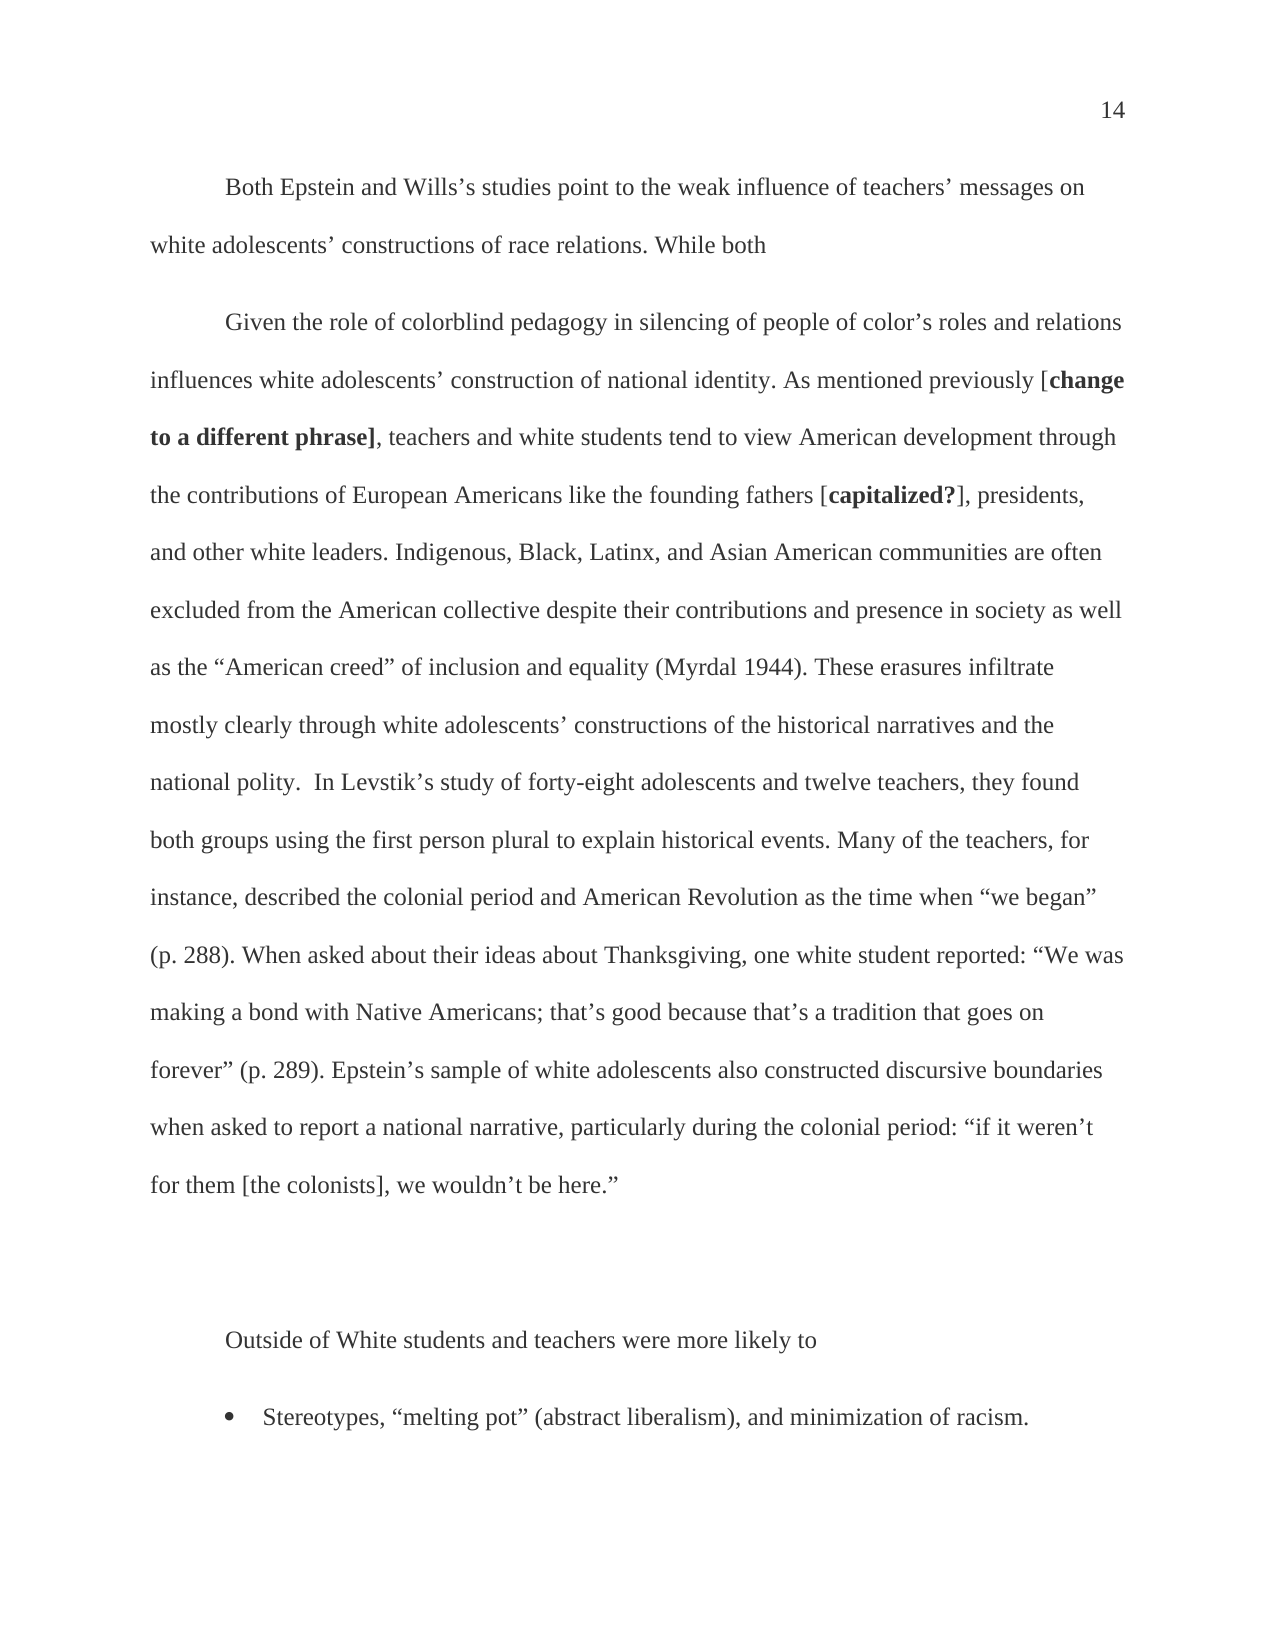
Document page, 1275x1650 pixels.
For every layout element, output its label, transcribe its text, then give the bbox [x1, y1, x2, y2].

text Outside of White students and teachers were more likely to [150, 1325, 1125, 1354]
list Stereotypes, “melting pot” (abstract liberalism), and minimization of racism. [225, 1402, 1125, 1431]
text Both Epstein and Wills’s studies point to the weak influence of teachers’ messages on white adolescents’ constructions of race relations. While both [150, 172, 1125, 259]
text Given the role of colorblind pedagogy in silencing of people of color’s roles and relations influences white adolescents’ construction of national identity. As mentioned previously [change to a different phrase], teachers and white students tend to view American development through the contributions of European Americans like the founding fathers [capitalized?], presidents, and other white leaders. Indigenous, Black, Latinx, and Asian American communities are often excluded from the American collective despite their contributions and presence in society as well as the “American creed” of inclusion and equality (Myrdal 1944). These erasures infiltrate mostly clearly through white adolescents’ constructions of the historical narratives and the national polity. In Levstik’s study of forty-eight adolescents and twelve teachers, they found both groups using the first person plural to explain historical events. Many of the teachers, for instance, described the colonial period and American Revolution as the time when “we began” (p. 288). When asked about their ideas about Thanksgiving, one white student reported: “We was making a bond with Native Americans; that’s good because that’s a tradition that goes on forever” (p. 289). Epstein’s sample of white adolescents also constructed discursive boundaries when asked to report a national narrative, particularly during the colonial period: “if it weren’t for them [the colonists], we wouldn’t be here.” [150, 307, 1125, 1199]
